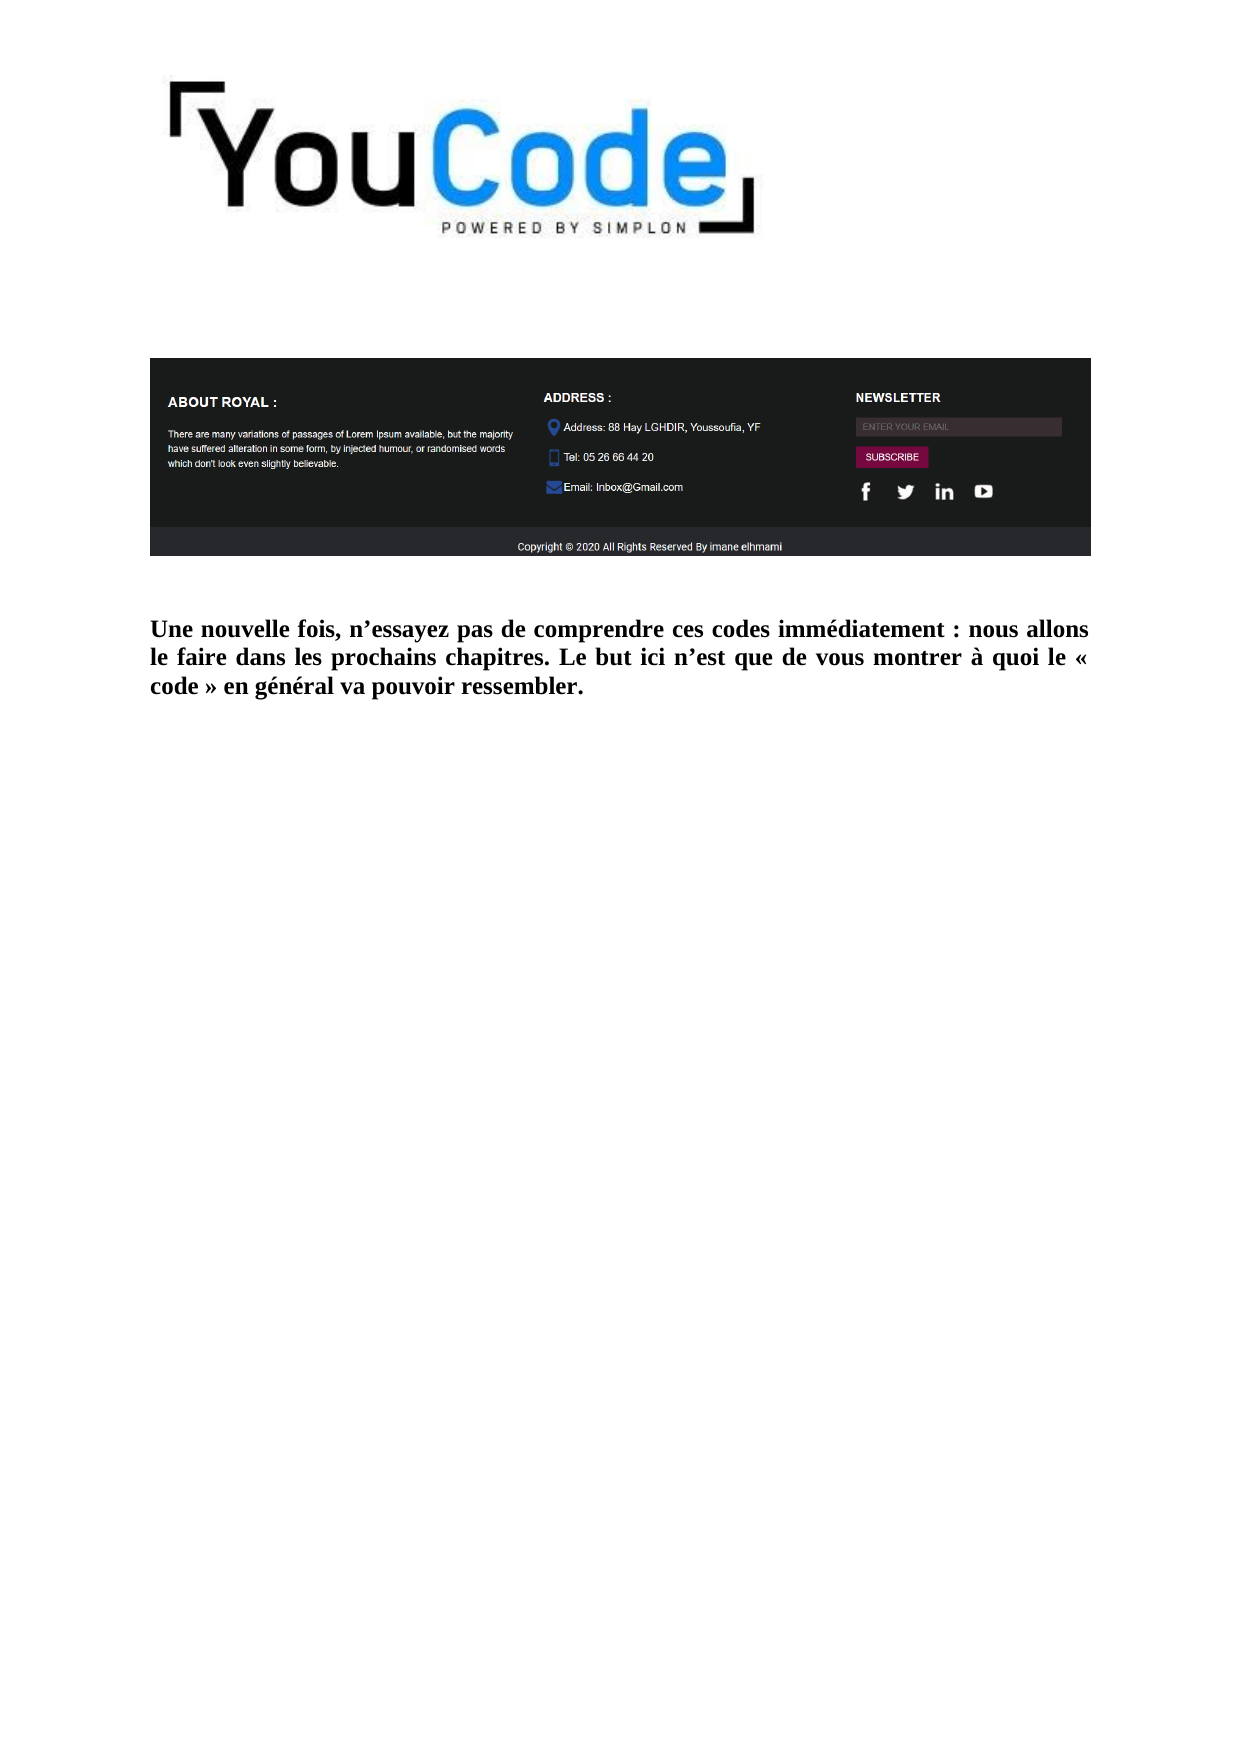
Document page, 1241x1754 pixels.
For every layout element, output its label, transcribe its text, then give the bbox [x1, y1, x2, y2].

picture [150, 358, 1091, 556]
picture [150, 75, 775, 243]
text Une nouvelle fois, n’essayez pas de comprendre ces codes immédiatement : nous allons le faire dans les prochains chapitres. Le but ici n’est que de vous montrer à quoi le « code » en général va pouvoir ressembler. [150, 614, 1090, 700]
